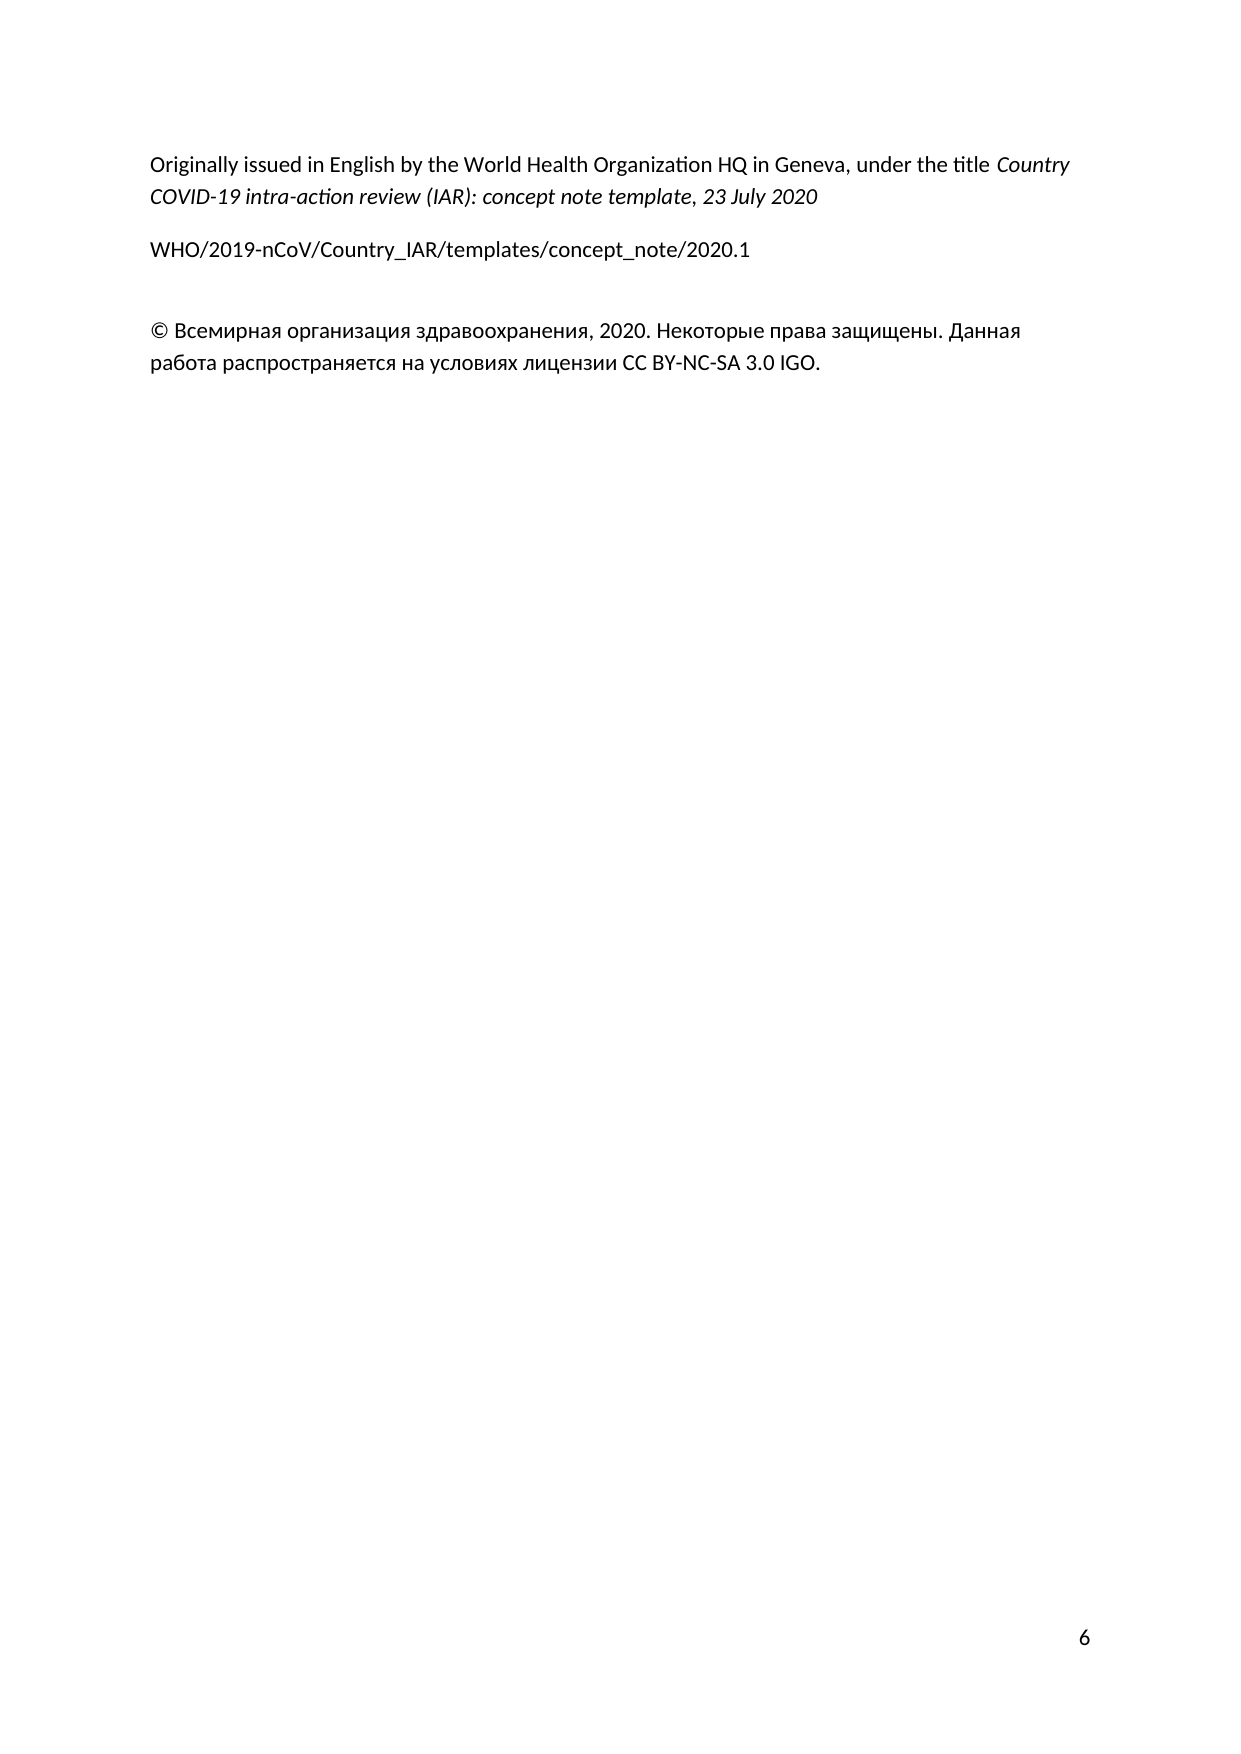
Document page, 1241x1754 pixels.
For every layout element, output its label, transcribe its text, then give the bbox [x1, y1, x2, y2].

text Originally issued in English by the World Health Organization HQ in Geneva, under the title Country COVID-19 intra-action review (‎‎‎‎‎‎IAR)‎‎‎‎‎‎: concept note template, 23 July 2020 [150, 150, 1090, 210]
list WHO/2019-nCoV/Country_IAR/templates/concept_note/2020.1 [150, 235, 1090, 263]
text © Всемирная организация здравоохранения, 2020. Некоторые права защищены. Данная работа распространяется на условиях лицензии CC BY-NC-SA 3.0 IGO. [150, 316, 1090, 376]
